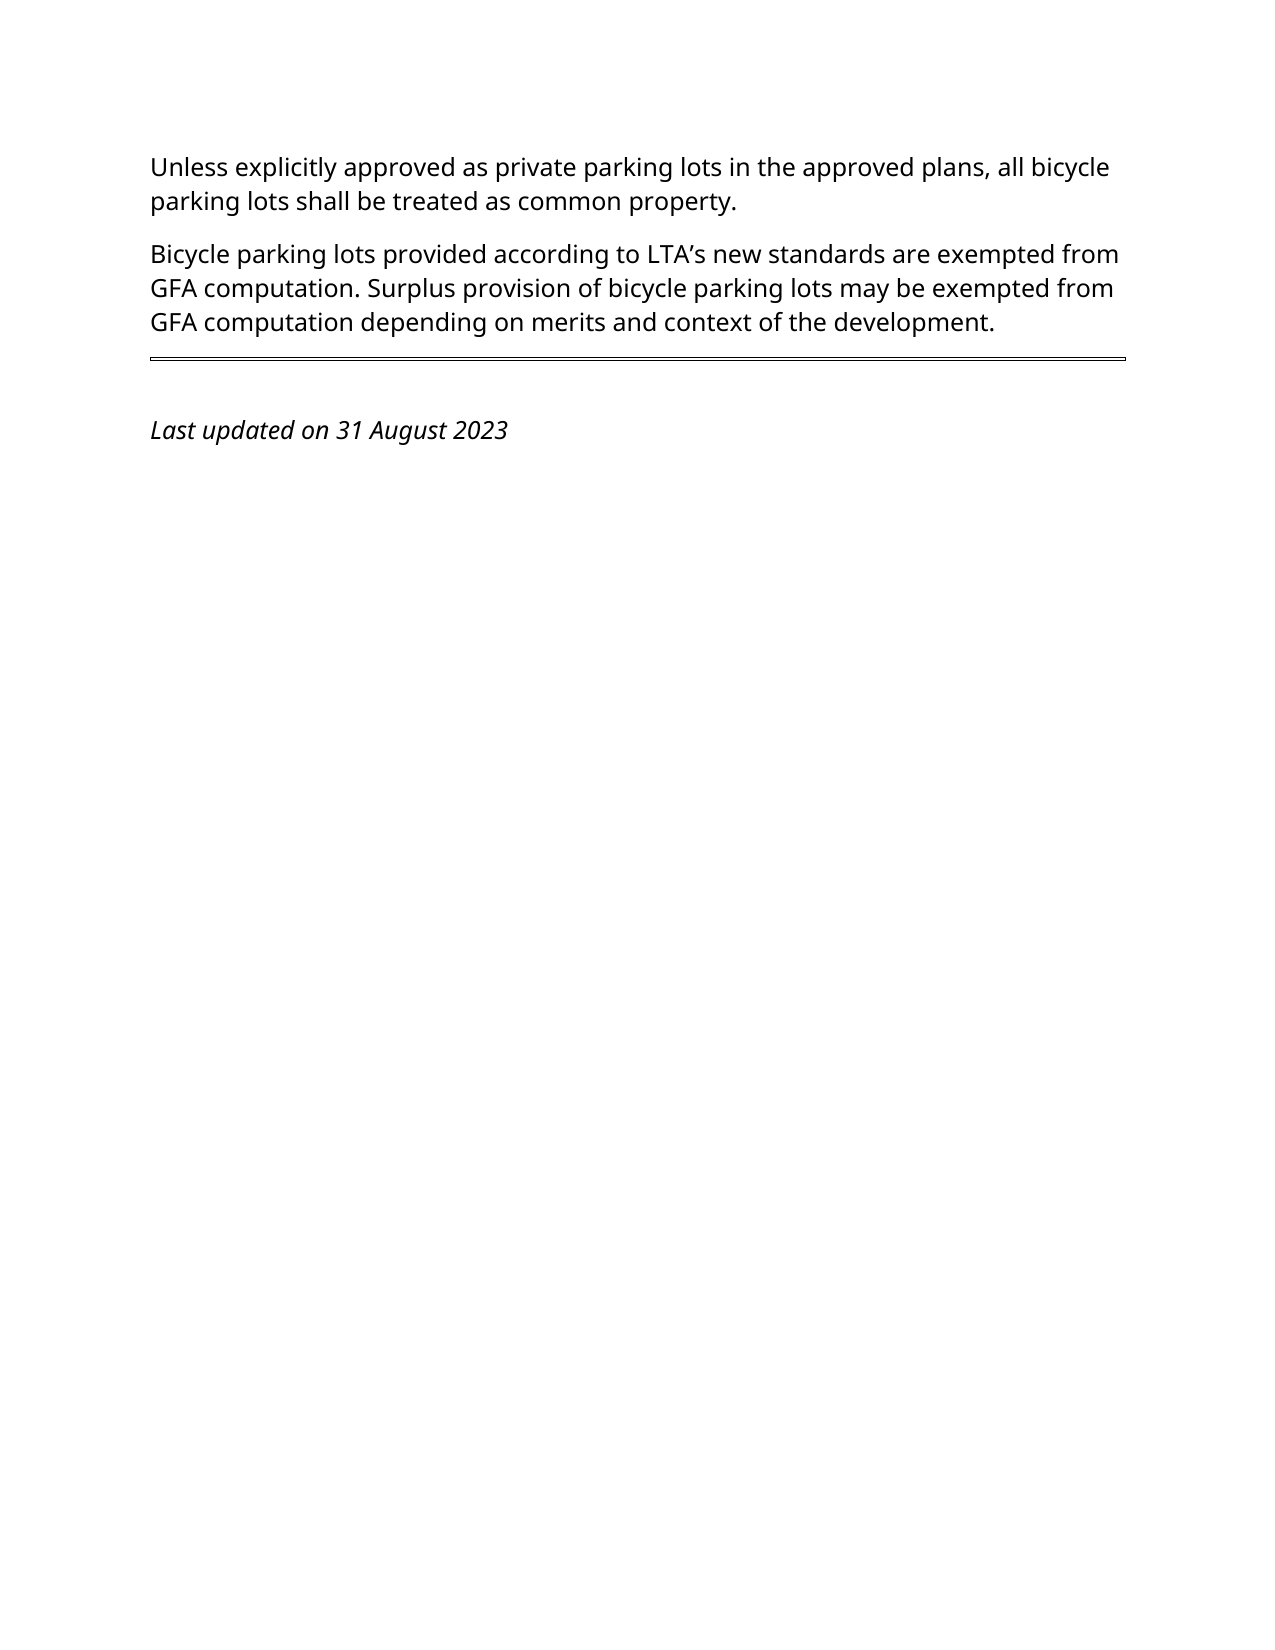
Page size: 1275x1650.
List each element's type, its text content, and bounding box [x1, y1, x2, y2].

text Unless explicitly approved as private parking lots in the approved plans, all bicycle parking lots shall be treated as common property. [150, 150, 1125, 218]
text Last updated on 31 August 2023 [150, 413, 1125, 447]
text Bicycle parking lots provided according to LTA’s new standards are exempted from GFA computation. Surplus provision of bicycle parking lots may be exempted from GFA computation depending on merits and context of the development. [150, 237, 1125, 339]
